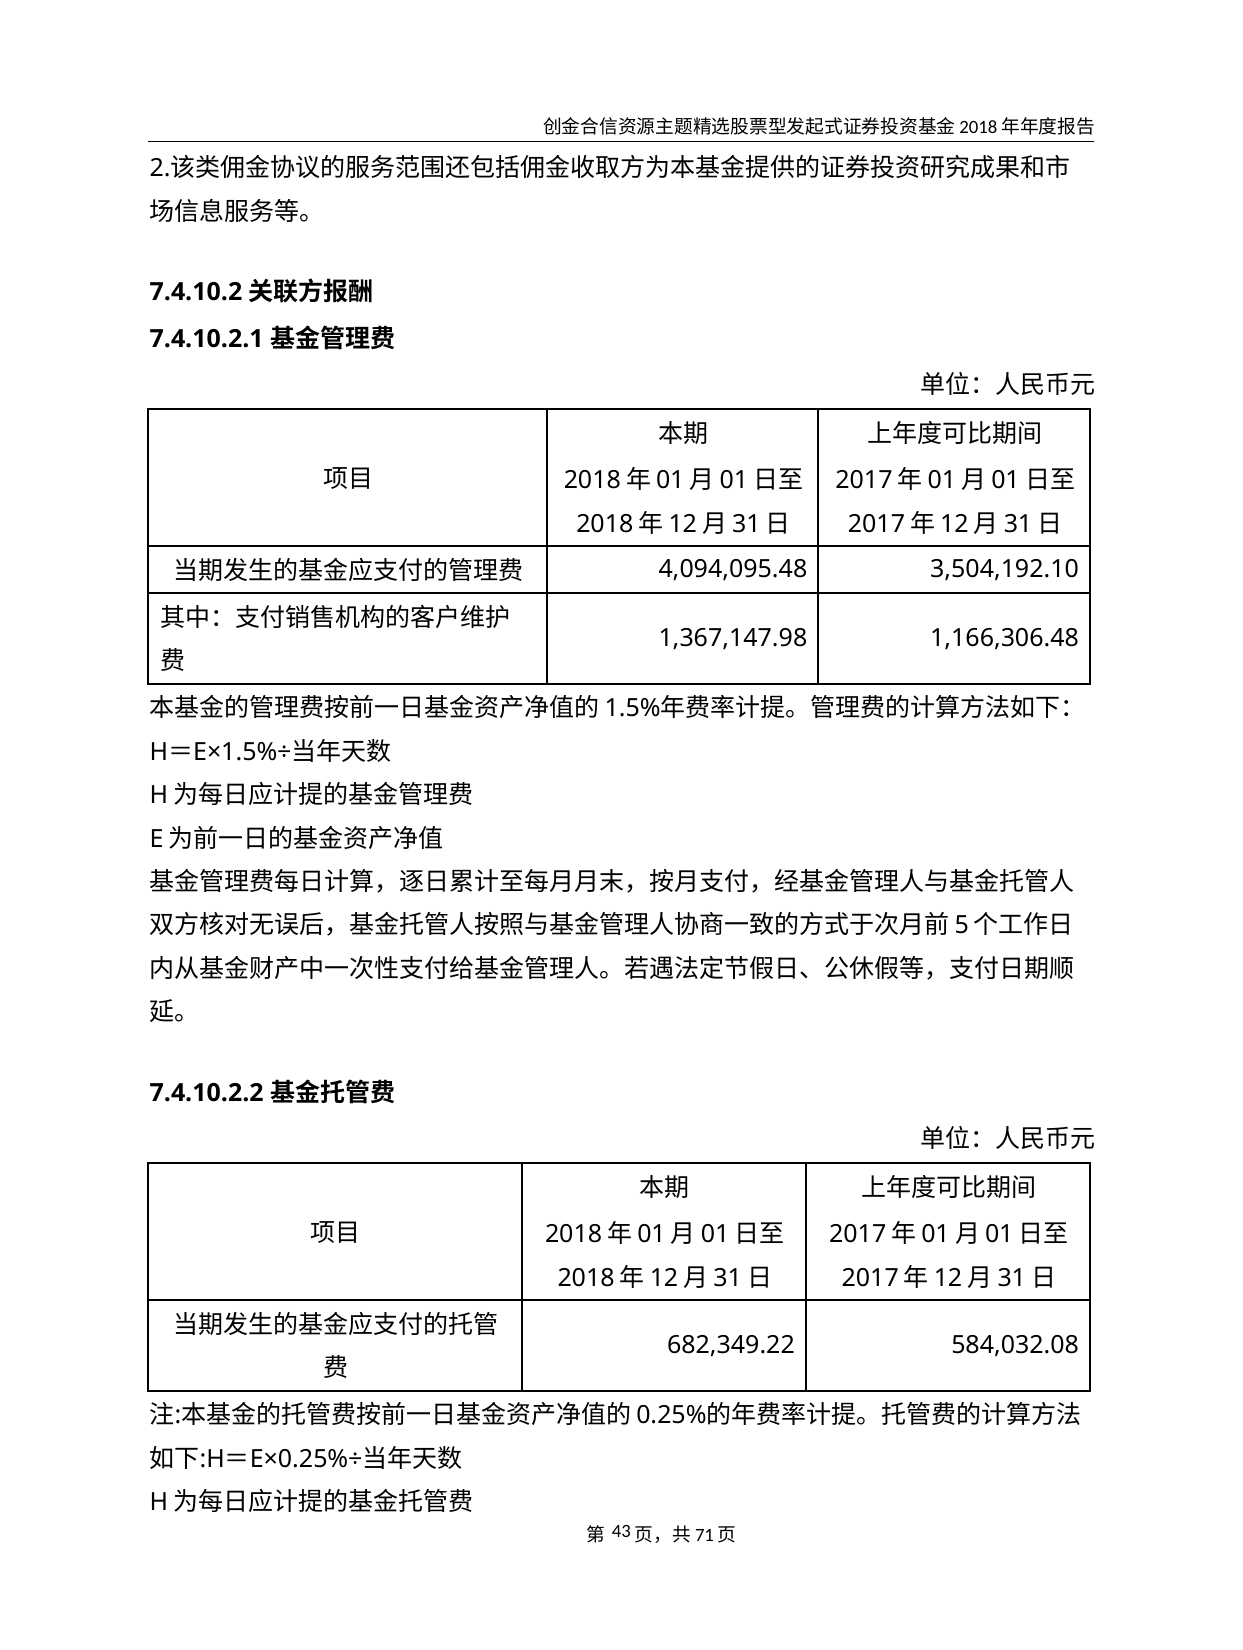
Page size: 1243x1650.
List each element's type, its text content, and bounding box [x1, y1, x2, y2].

text 7.4.10.2 关联方报酬 [149, 272, 1094, 308]
text 单位：人民币元 [149, 364, 1094, 401]
table_cell 当期发生的基金应支付的管理费 [149, 547, 546, 592]
table_cell 4,094,095.48 [548, 547, 817, 592]
table_cell 584,032.08 [807, 1301, 1089, 1390]
table_header 项目 [149, 410, 546, 545]
text 单位：人民币元 [149, 1119, 1094, 1155]
table_cell 其中：支付销售机构的客户维护费 [149, 594, 546, 683]
table_cell 682,349.22 [523, 1301, 805, 1390]
table_header 本期 2018年01月01日至2018年12月31日 [548, 410, 817, 545]
table_header 项目 [149, 1164, 521, 1299]
text 本基金的管理费按前一日基金资产净值的1.5%年费率计提。管理费的计算方法如下： H＝E×1.5%÷当年天数 H为每日应计提的基金管理费 E为前一日的基金资产净值 基金管理费每日计算，逐日累计至每月月末，按月支付，经基金管理人与基金托管人双方核对无误后，基金托管人按照与基金管理人协商一致的方式于次月前5个工作日内从基金财产中一次性支付给基金管理人。若遇法定节假日、公休假等，支付日期顺延。 [149, 688, 1094, 1028]
table_cell 1,367,147.98 [548, 594, 817, 683]
table_cell 当期发生的基金应支付的托管费 [149, 1301, 521, 1390]
table_cell 3,504,192.10 [819, 547, 1089, 592]
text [149, 1395, 1094, 1518]
table_cell 1,166,306.48 [819, 594, 1089, 683]
table_header 本期 2018年01月01日至2018年12月31日 [523, 1164, 805, 1299]
text 7.4.10.2.1 基金管理费 [149, 318, 1094, 354]
text 7.4.10.2.2 基金托管费 [149, 1072, 1094, 1108]
table_header 上年度可比期间 2017年01月01日至2017年12月31日 [819, 410, 1089, 545]
table_header 上年度可比期间 2017年01月01日至2017年12月31日 [807, 1164, 1089, 1299]
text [149, 148, 1094, 227]
